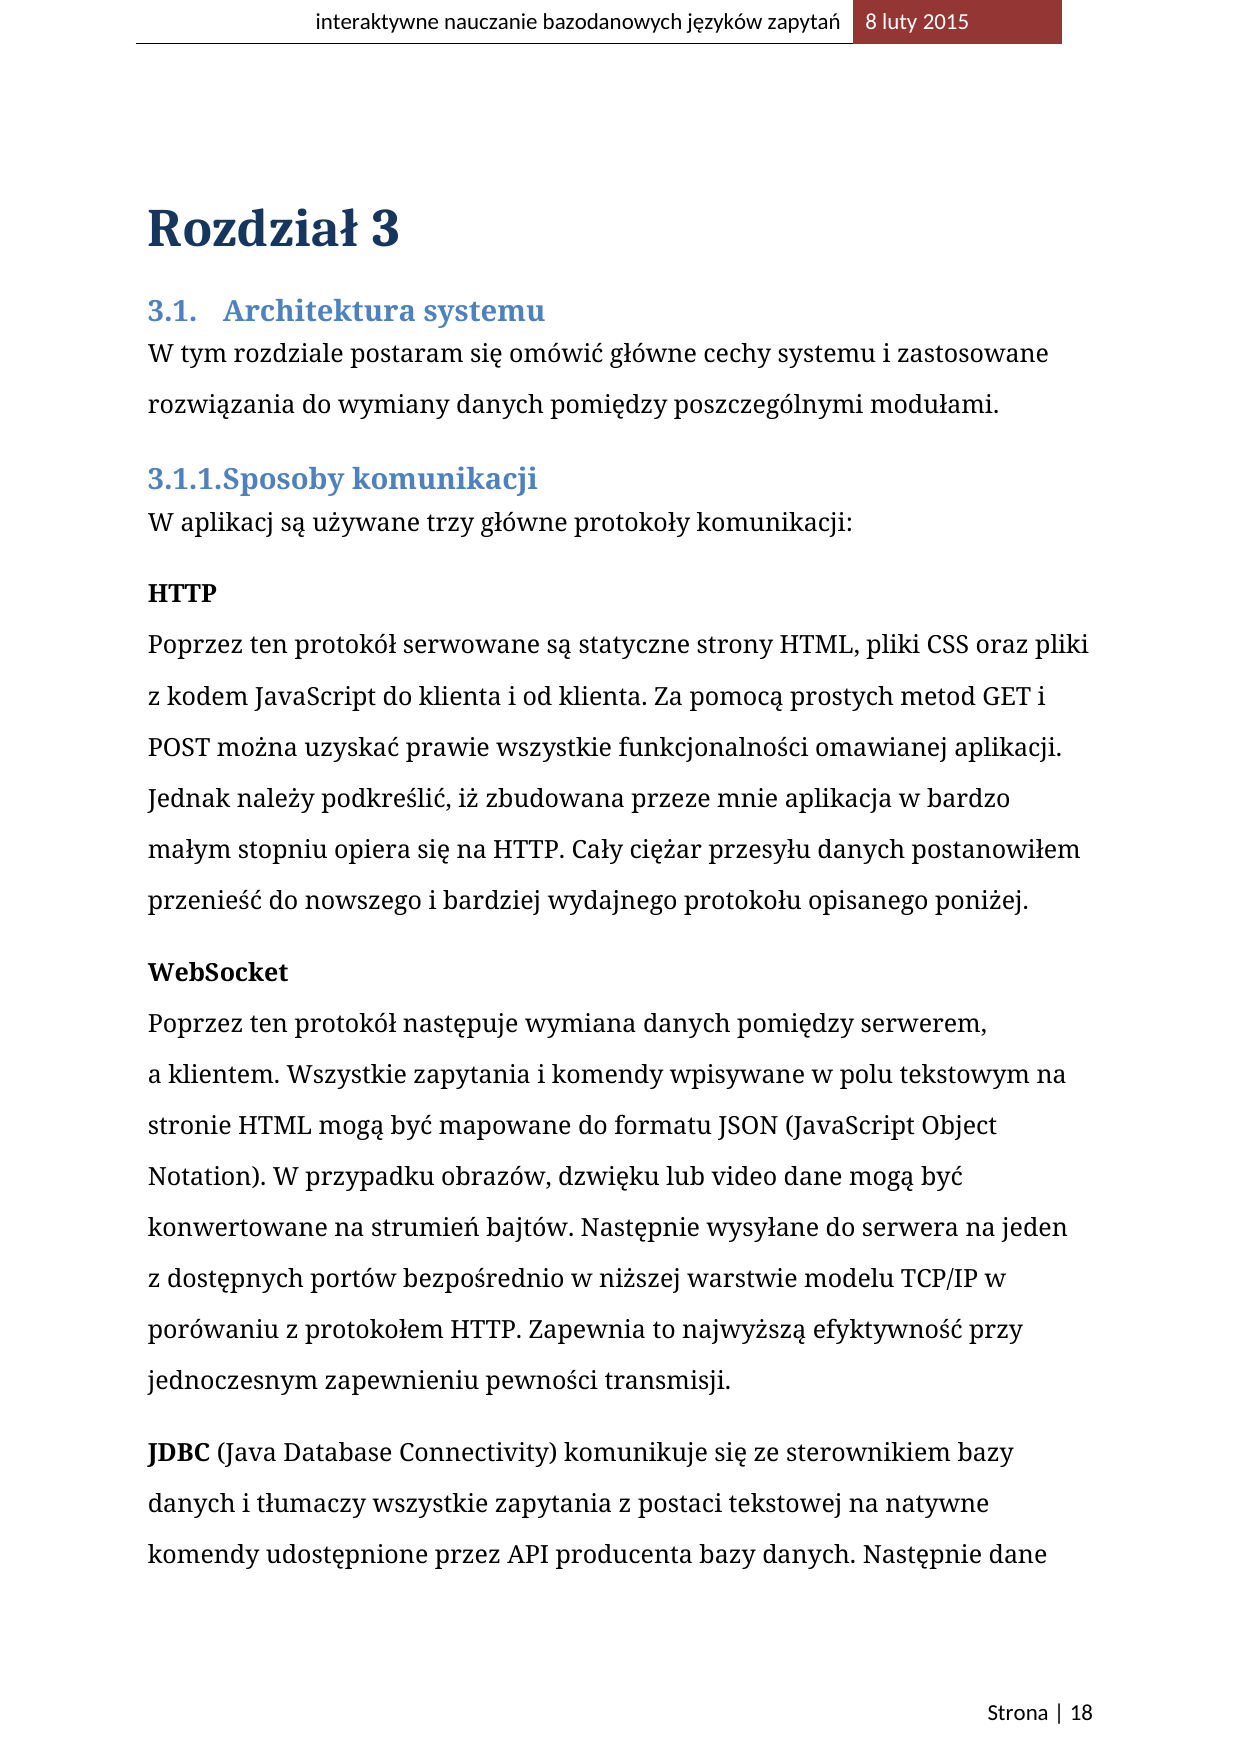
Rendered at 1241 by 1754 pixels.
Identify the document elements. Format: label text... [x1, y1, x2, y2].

text HTTP Poprzez ten protokół serwowane są statyczne strony HTML, pliki CSS oraz pliki z kodem JavaScript do klienta i od klienta. Za pomocą prostych metod GET i POST można uzyskać prawie wszystkie funkcjonalności omawianej aplikacji. Jednak należy podkreślić, iż zbudowana przeze mnie aplikacja w bardzo małym stopniu opiera się na HTTP. Cały ciężar przesyłu danych postanowiłem przenieść do nowszego i bardziej wydajnego protokołu opisanego poniżej. [148, 576, 1093, 916]
subtitle Sposoby komunikacji [148, 458, 1093, 498]
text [148, 1434, 1093, 1571]
subtitle Architektura systemu [148, 290, 1093, 330]
subtitle Rozdział 3 [148, 198, 1093, 260]
text W tym rozdziale postaram się omówić główne cechy systemu i zastosowane rozwiązania do wymiany danych pomiędzy poszczególnymi modułami. [148, 336, 1093, 421]
text W aplikacj są używane trzy główne protokoły komunikacji: [148, 504, 1093, 538]
text WebSocket Poprzez ten protokół następuje wymiana danych pomiędzy serwerem, a klientem. Wszystkie zapytania i komendy wpisywane w polu tekstowym na stronie HTML mogą być mapowane do formatu JSON (JavaScript Object Notation). W przypadku obrazów, dzwięku lub video dane mogą być konwertowane na strumień bajtów. Następnie wysyłane do serwera na jeden z dostępnych portów bezpośrednio w niższej warstwie modelu TCP/IP w porówaniu z protokołem HTTP. Zapewnia to najwyższą efyktywność przy jednoczesnym zapewnieniu pewności transmisji. [148, 954, 1093, 1397]
